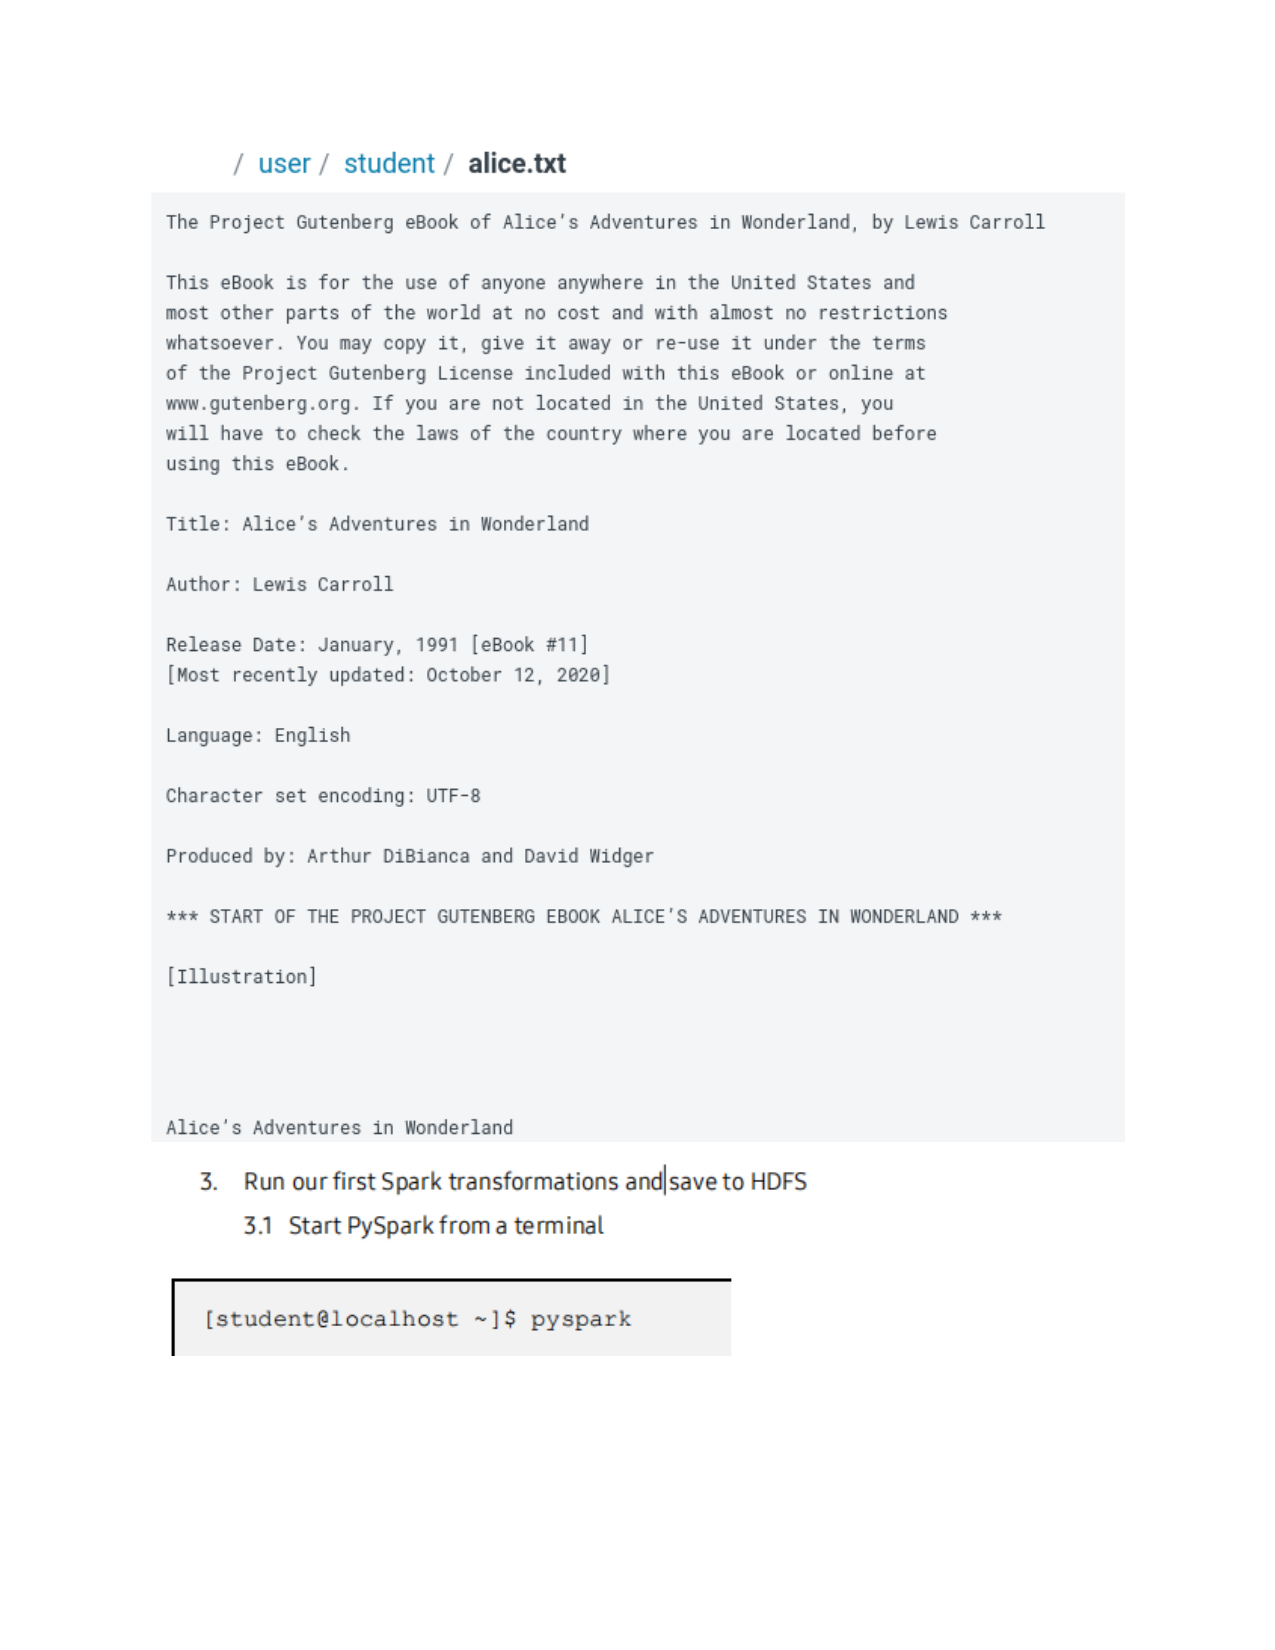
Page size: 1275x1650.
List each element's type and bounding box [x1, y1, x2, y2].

picture [150, 1160, 846, 1256]
picture [150, 1274, 732, 1356]
picture [150, 150, 1125, 1142]
